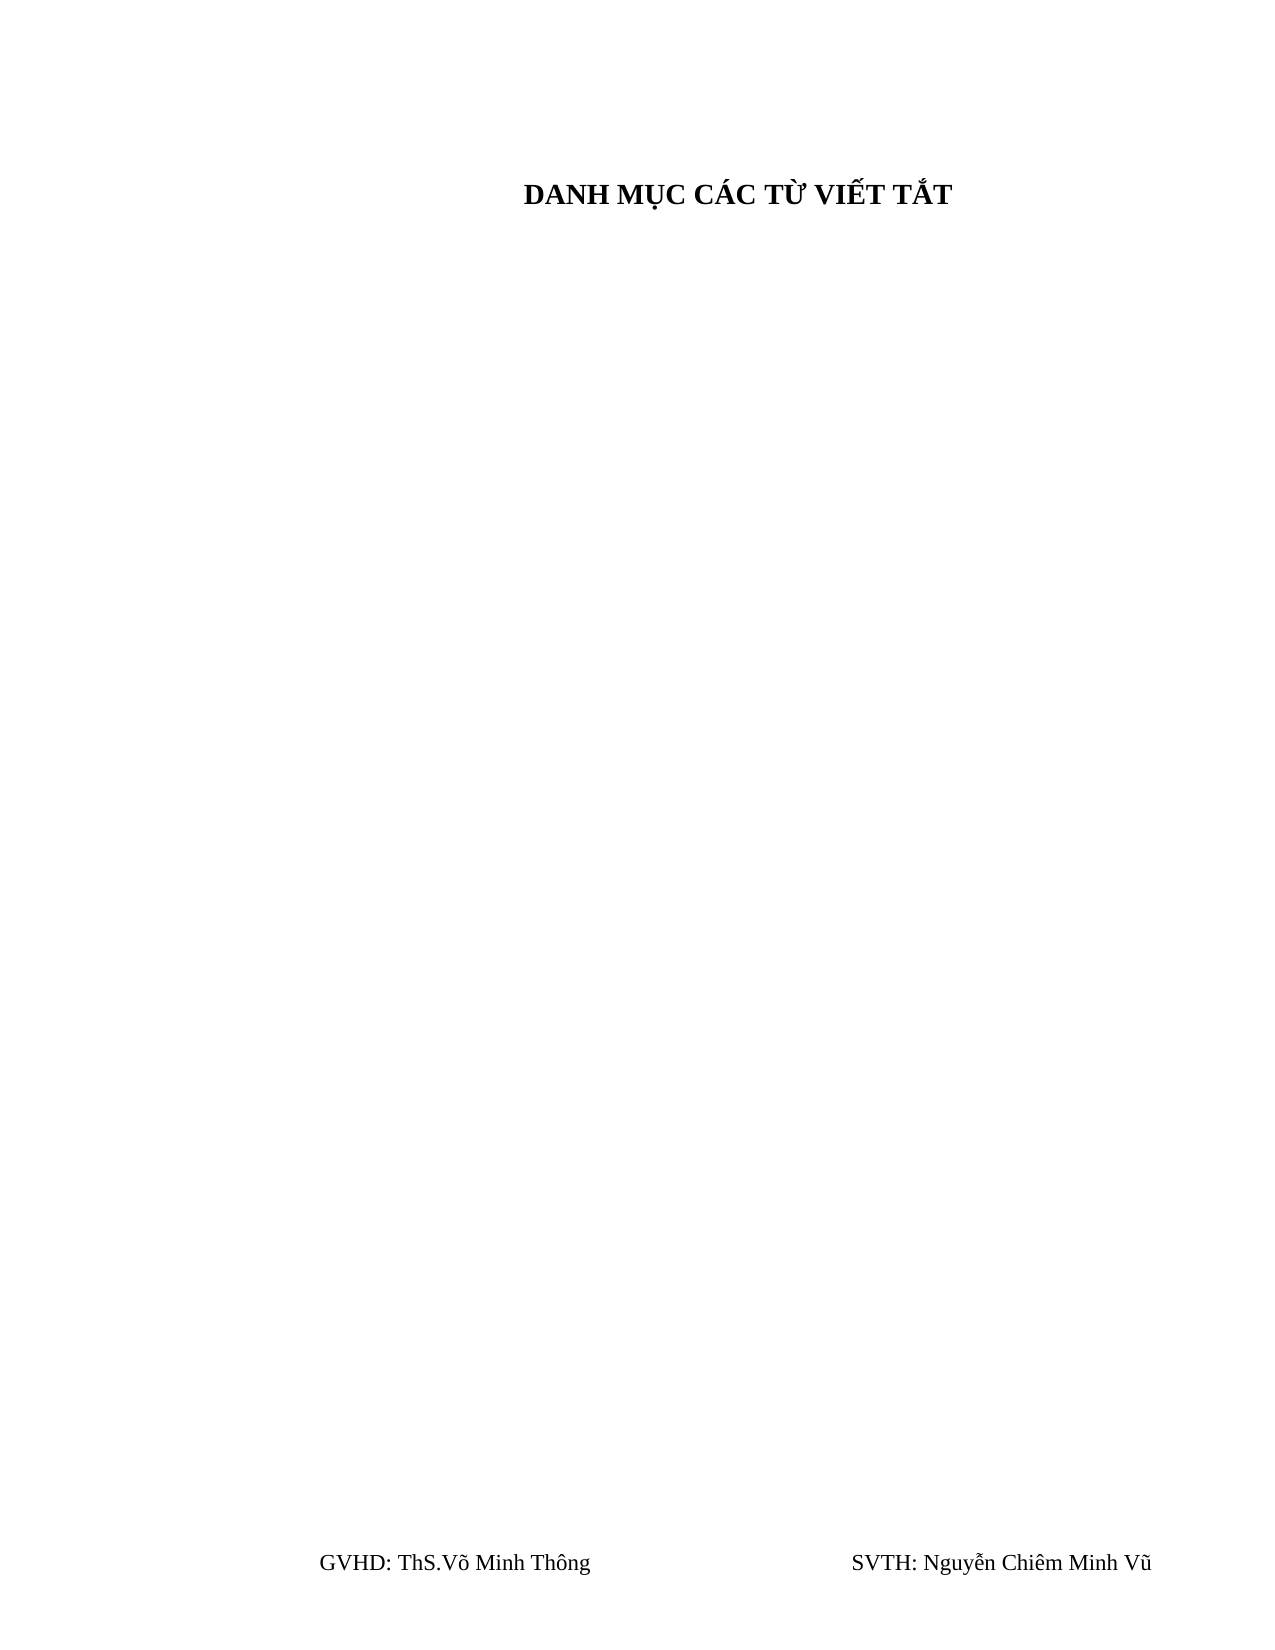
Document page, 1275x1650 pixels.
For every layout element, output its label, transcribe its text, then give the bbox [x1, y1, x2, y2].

text DANH MỤC CÁC TỪ VIẾT TẮT [282, 177, 1157, 211]
